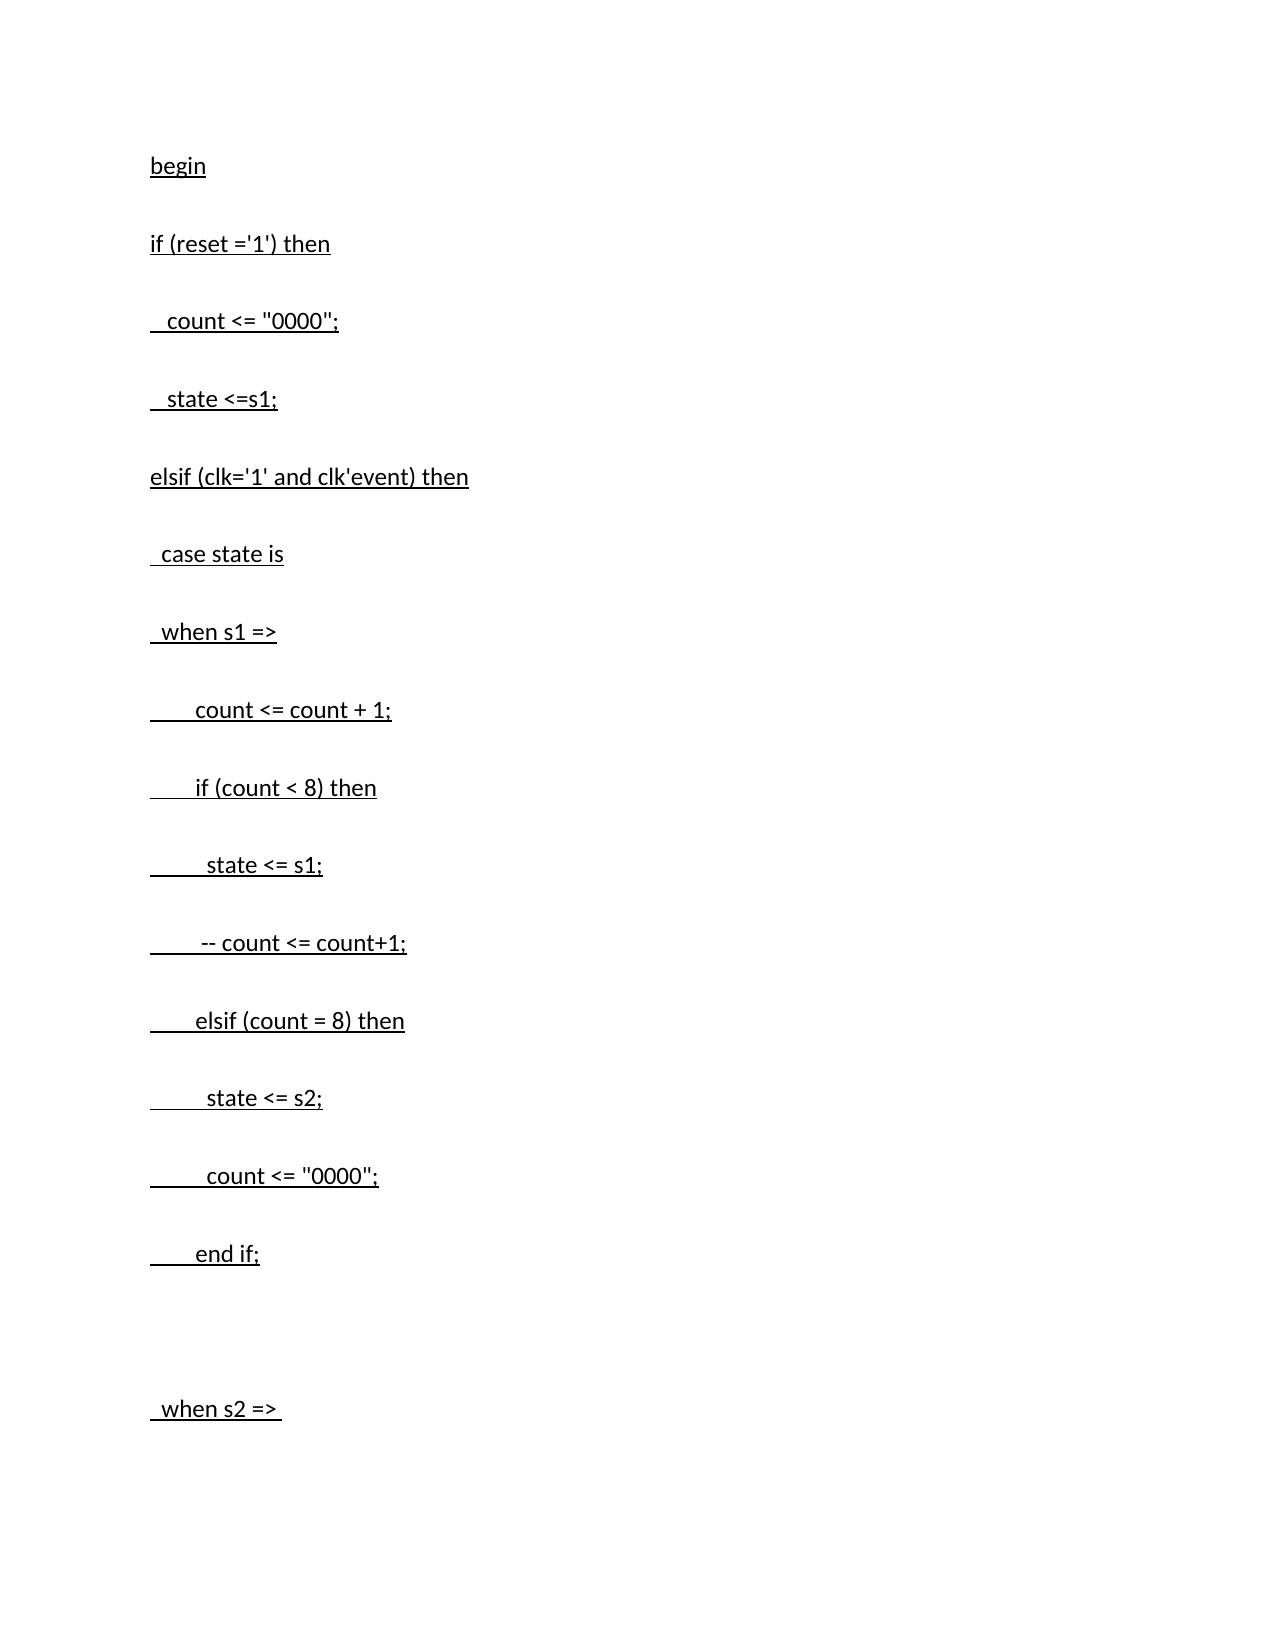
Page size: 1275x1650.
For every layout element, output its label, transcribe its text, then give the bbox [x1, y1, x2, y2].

text state <= s2; [150, 1082, 1125, 1113]
text end if; [150, 1238, 1125, 1268]
text count <= "0000"; [150, 305, 1125, 336]
text state <=s1; [150, 383, 1125, 414]
text state <= s1; [150, 849, 1125, 880]
text when s2 => [150, 1393, 1125, 1424]
text elsif (count = 8) then [150, 1005, 1125, 1035]
text begin [150, 150, 1125, 181]
text count <= count + 1; [150, 694, 1125, 724]
text when s1 => [150, 616, 1125, 647]
text -- count <= count+1; [150, 927, 1125, 958]
text count <= "0000"; [150, 1160, 1125, 1191]
text elsif (clk='1' and clk'event) then [150, 461, 1125, 491]
text case state is [150, 538, 1125, 569]
text if (count < 8) then [150, 772, 1125, 802]
text if (reset ='1') then [150, 228, 1125, 258]
